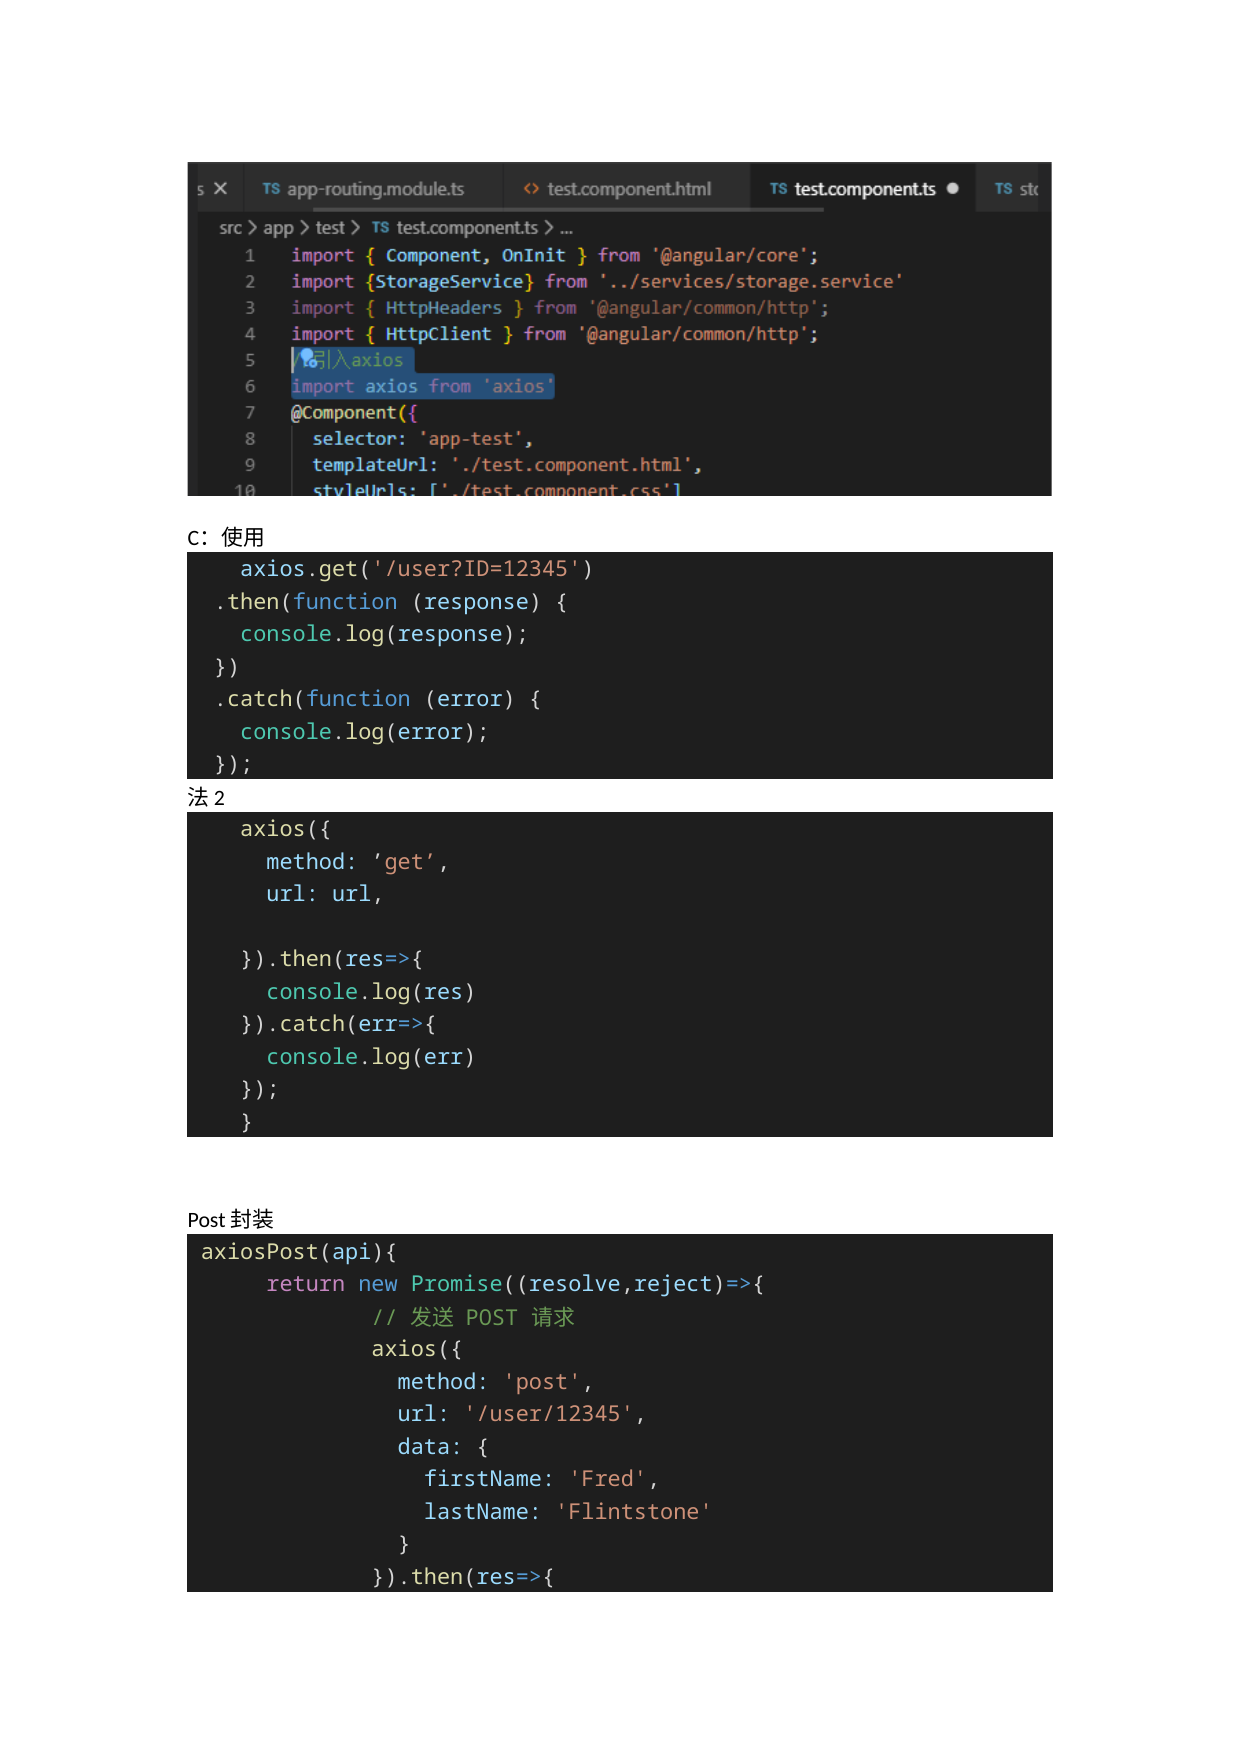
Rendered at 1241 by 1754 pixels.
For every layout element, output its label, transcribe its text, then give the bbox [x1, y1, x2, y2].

text url: url, [187, 877, 1053, 909]
list Post 封装 [187, 1202, 1053, 1234]
text data: { [187, 1429, 1053, 1462]
text axios.get('/user?ID=12345') [187, 552, 1053, 584]
text }).then(res=>{ [187, 942, 1053, 974]
text console.log(error); [187, 714, 1053, 747]
text } [187, 1104, 1053, 1137]
text }).then(res=>{ [187, 1559, 1053, 1592]
text url: '/user/12345', [187, 1397, 1053, 1429]
text } [187, 1527, 1053, 1559]
text axios({ [187, 1332, 1053, 1364]
text .catch(function (error) { [187, 682, 1053, 714]
text axios({ [187, 812, 1053, 844]
text method: 'post', [187, 1364, 1053, 1397]
text console.log(err) [187, 1039, 1053, 1072]
text }); [187, 1072, 1053, 1104]
text 法2 [187, 779, 1053, 812]
text }).catch(err=>{ [187, 1007, 1053, 1039]
text return new Promise((resolve,reject)=>{ [187, 1267, 1053, 1299]
text lastName: 'Flintstone' [187, 1494, 1053, 1527]
text // 发送 POST 请求 [187, 1299, 1053, 1332]
text axiosPost(api){ [187, 1234, 1053, 1267]
text C：使用 [187, 519, 1053, 552]
text console.log(response); [187, 617, 1053, 649]
text console.log(res) [187, 974, 1053, 1007]
text .then(function (response) { [187, 584, 1053, 617]
text }); [187, 747, 1053, 779]
text firstName: 'Fred', [187, 1462, 1053, 1494]
text method: ’get’, [187, 844, 1053, 877]
text }) [187, 649, 1053, 682]
picture [187, 162, 1052, 496]
